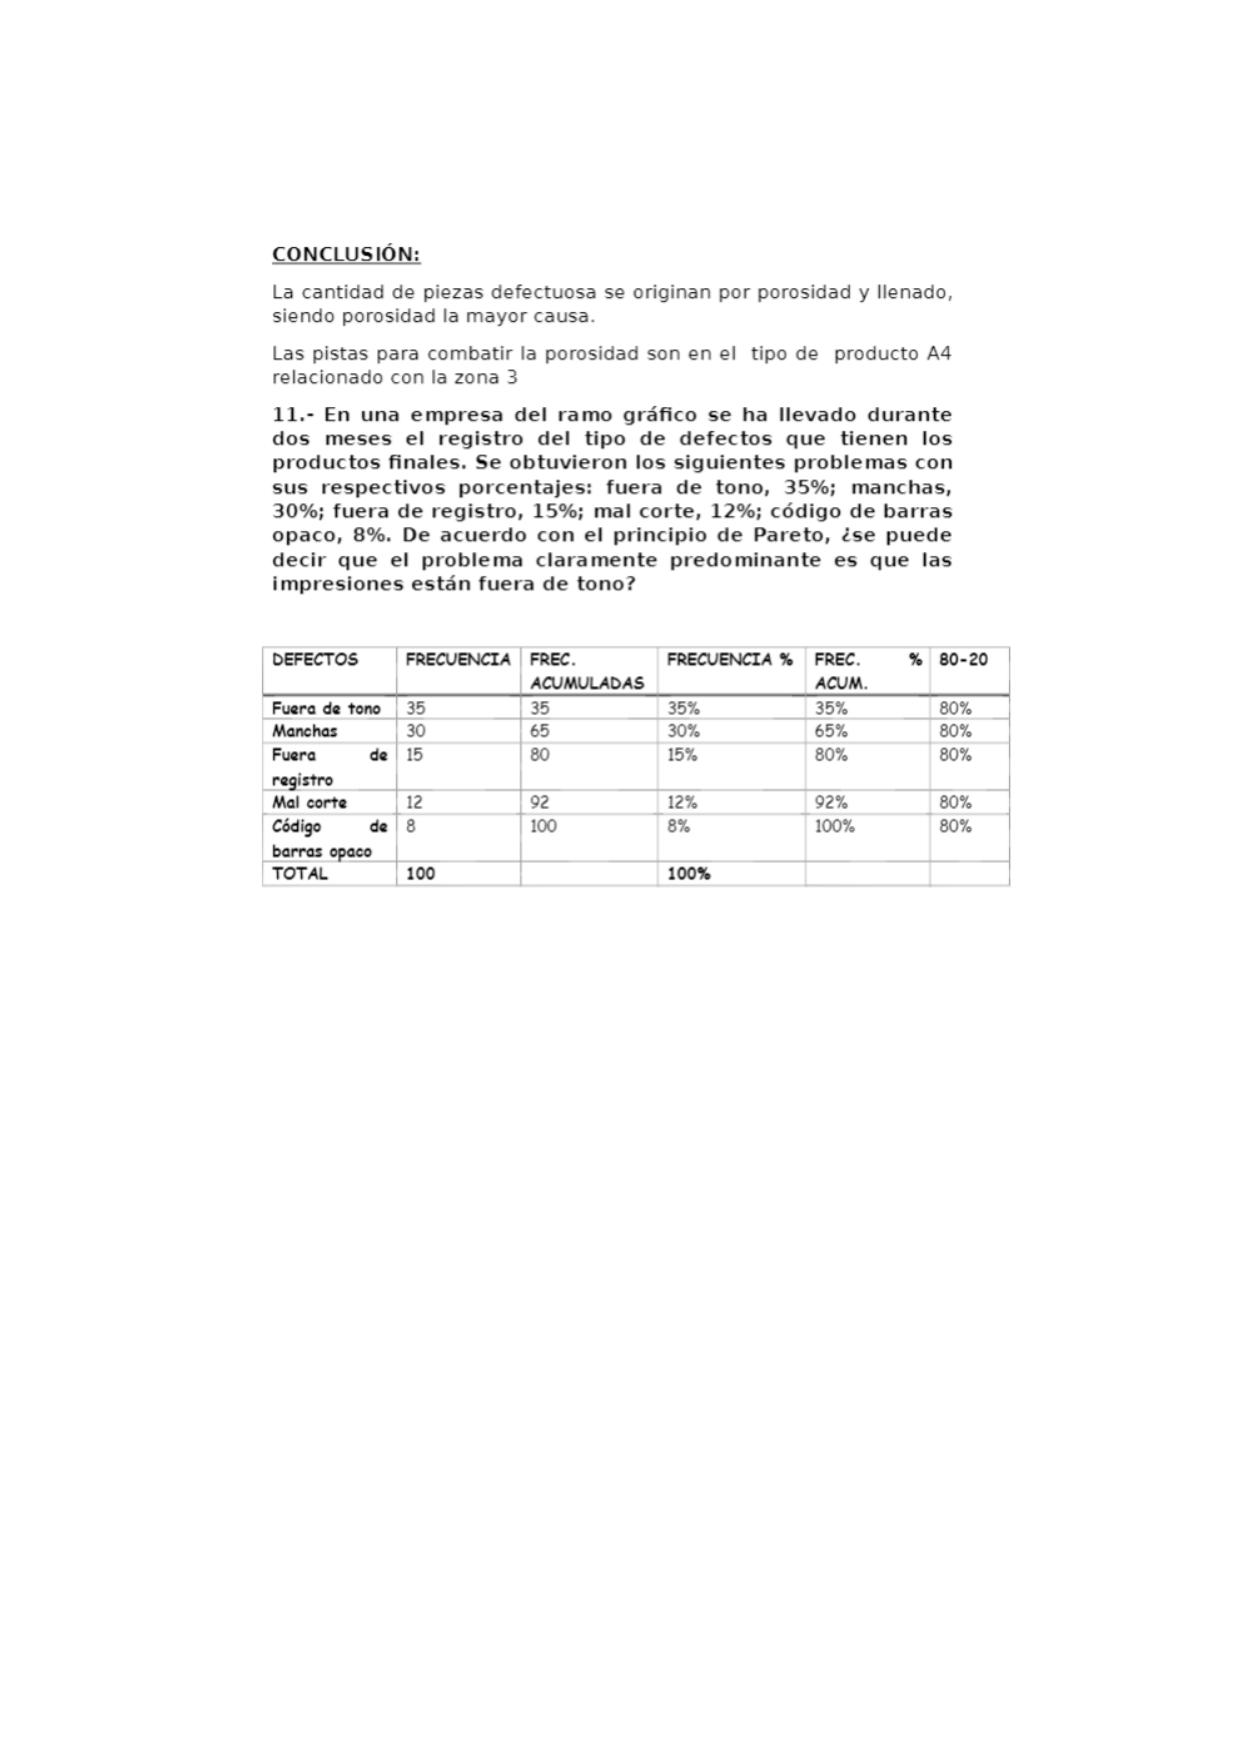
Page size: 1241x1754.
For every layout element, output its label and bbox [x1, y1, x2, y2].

picture [177, 147, 1063, 969]
